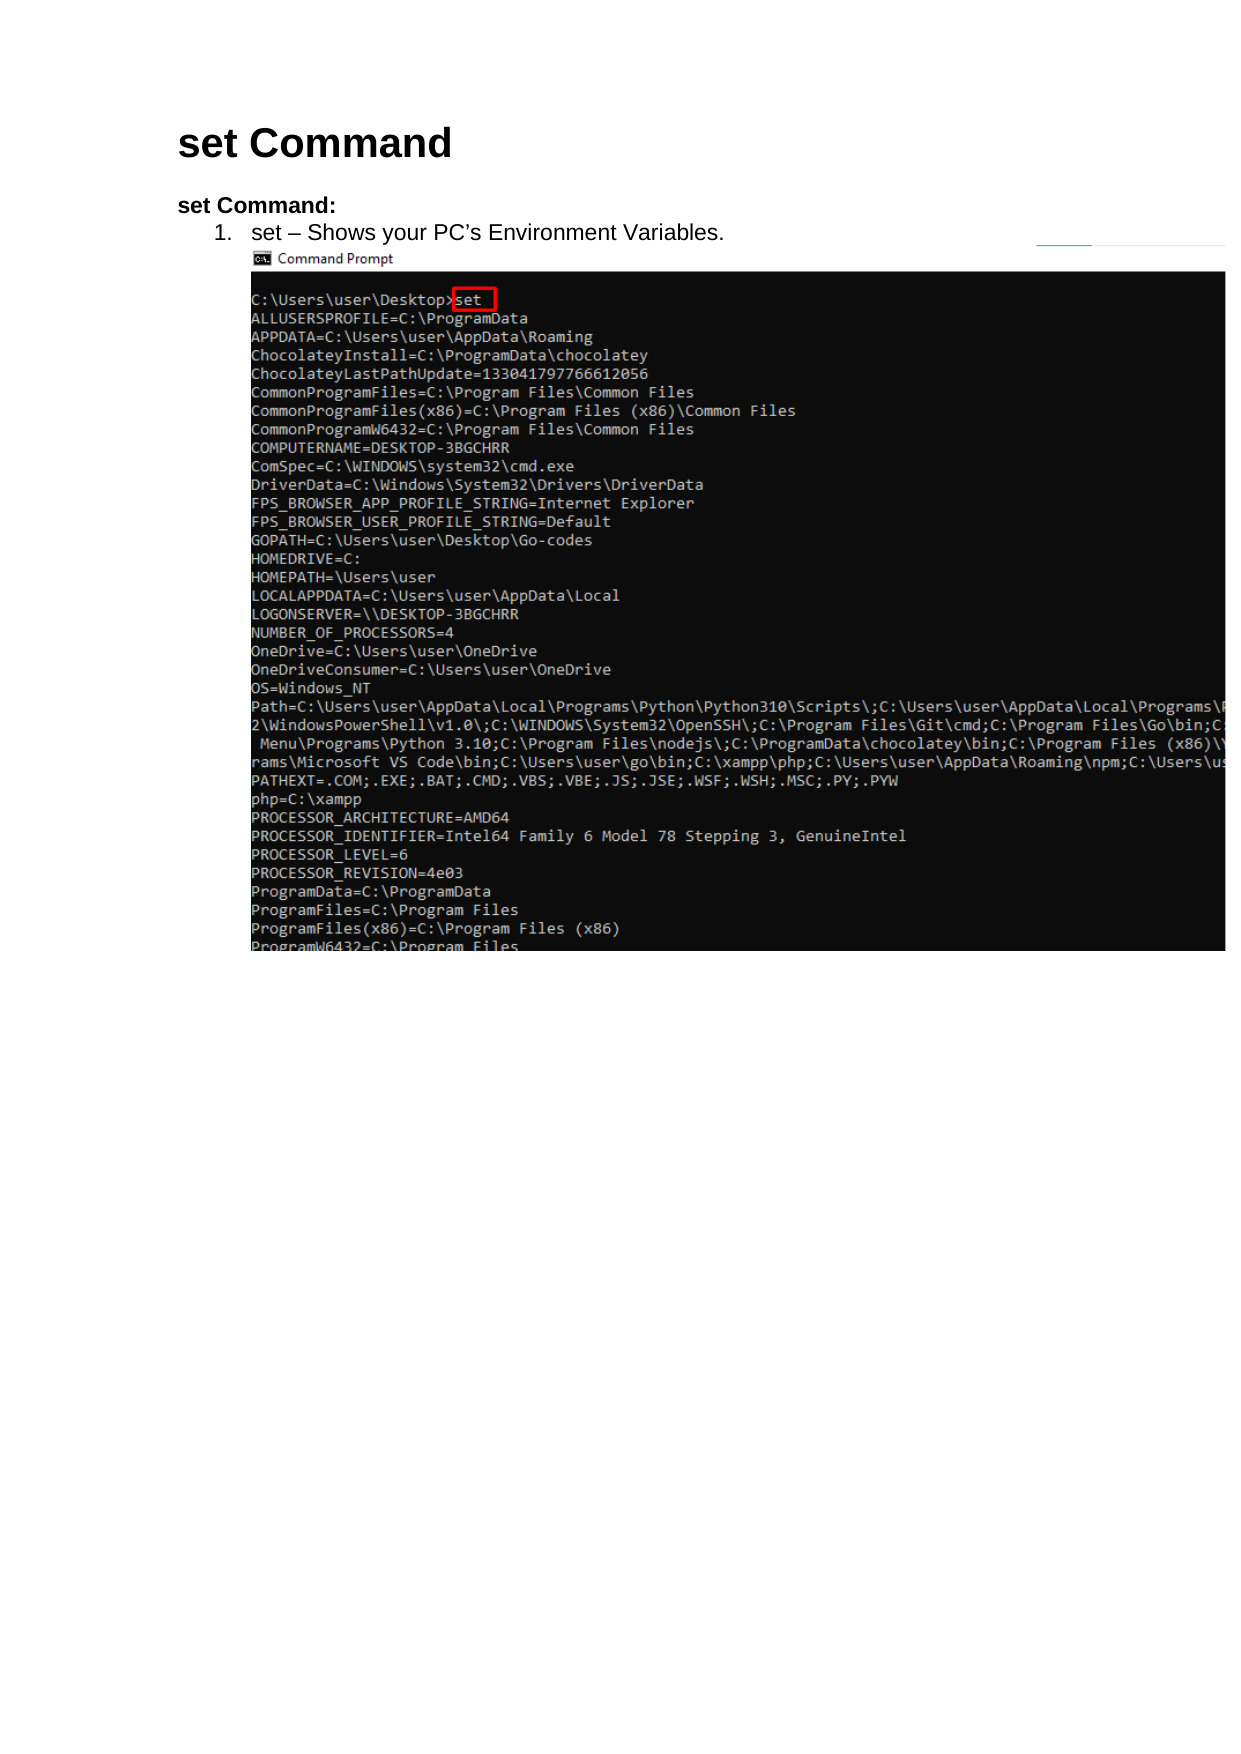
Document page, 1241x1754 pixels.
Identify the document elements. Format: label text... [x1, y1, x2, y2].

text set Command: [177, 192, 1152, 219]
picture [251, 245, 1226, 951]
subtitle set Command [177, 118, 1152, 166]
